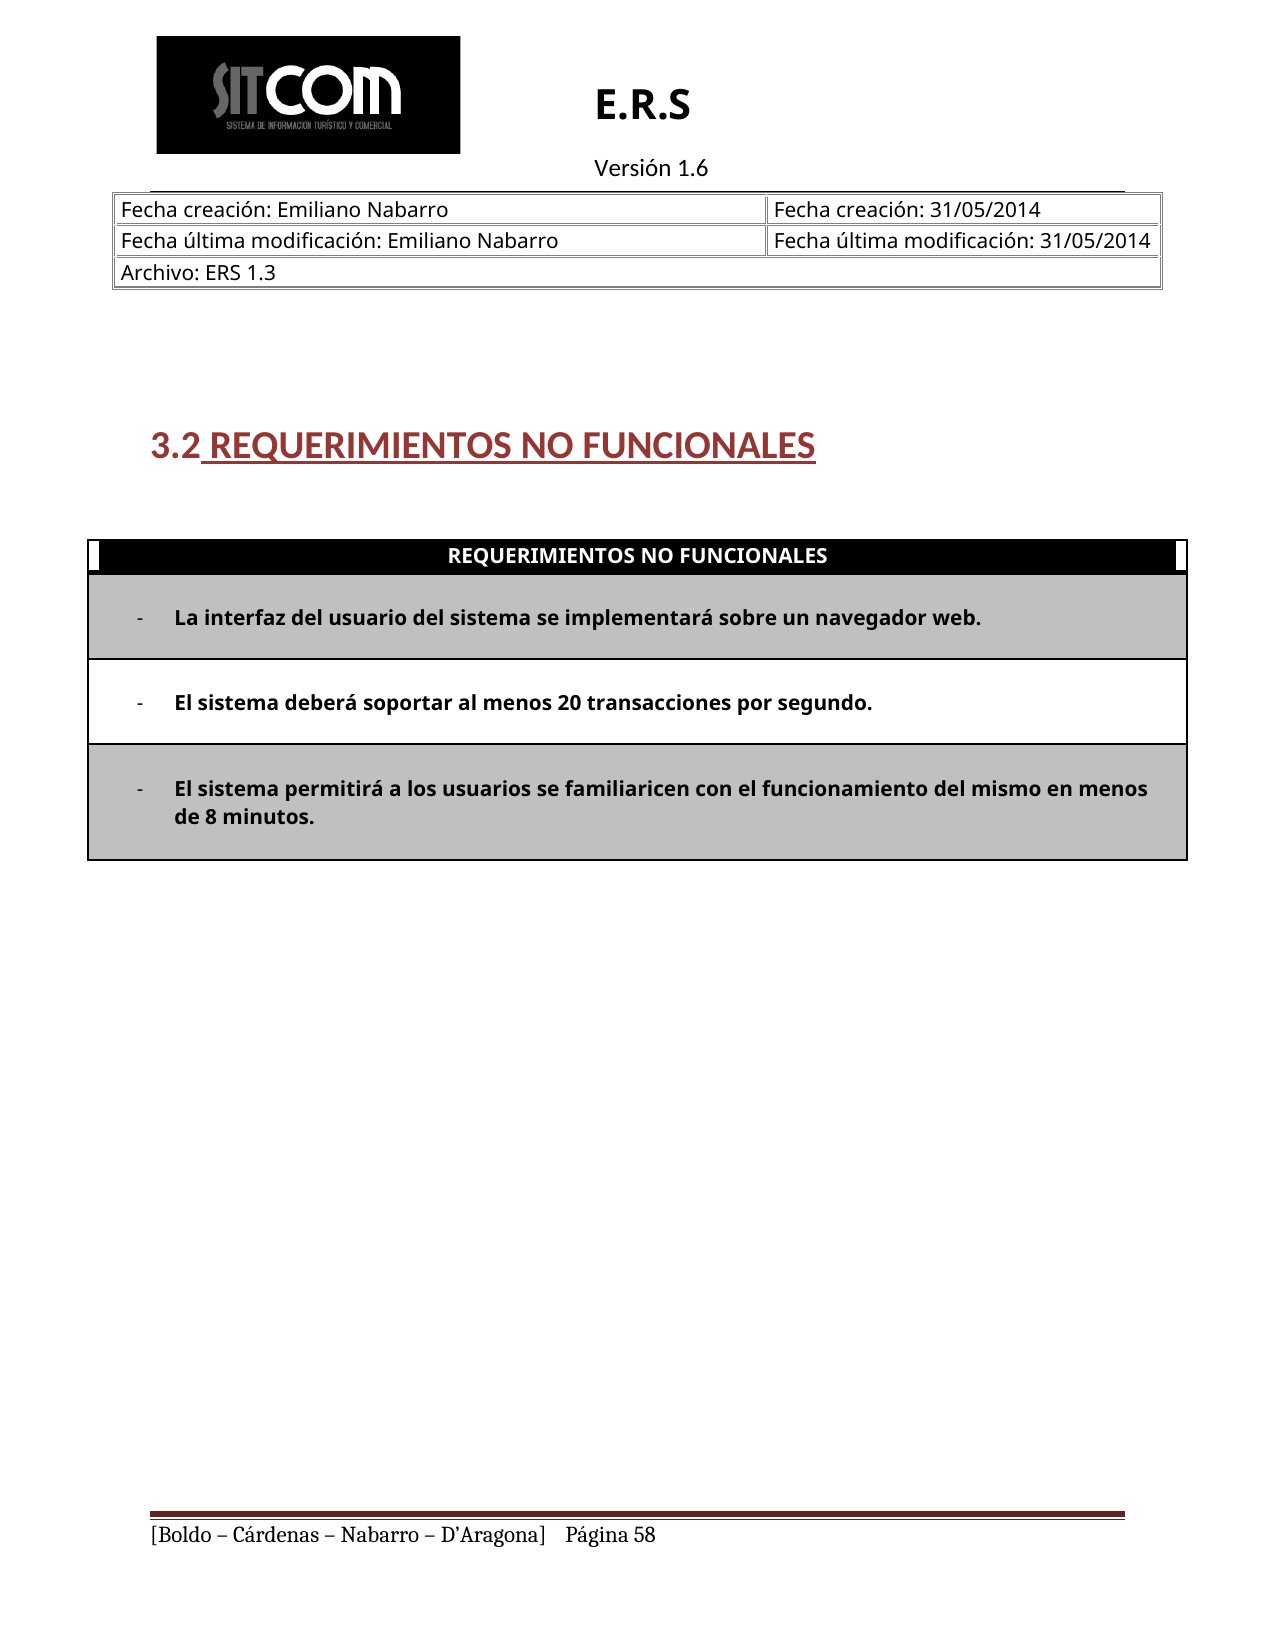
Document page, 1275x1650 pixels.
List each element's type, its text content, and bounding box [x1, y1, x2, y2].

table_cell El sistema permitirá a los usuarios se familiaricen con el funcionamiento del mismo en menos de 8 minutos. [89, 745, 1186, 859]
table_cell Archivo: ERS 1.3 [115, 255, 1160, 286]
subtitle 3.2 REQUERIMIENTOS NO FUNCIONALES [150, 420, 1125, 524]
table_cell Fecha última modificación: Emiliano Nabarro [113, 223, 766, 255]
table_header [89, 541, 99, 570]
table_cell Fecha creación: 31/05/2014 [766, 195, 1160, 223]
table_cell La interfaz del usuario del sistema se implementará sobre un navegador web. [89, 575, 1186, 658]
table_cell Fecha creación: Emiliano Nabarro [115, 195, 766, 223]
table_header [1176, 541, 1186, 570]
table_cell Fecha última modificación: 31/05/2014 [766, 223, 1162, 255]
table_cell El sistema deberá soportar al menos 20 transacciones por segundo. [89, 660, 1186, 743]
picture [156, 36, 461, 154]
